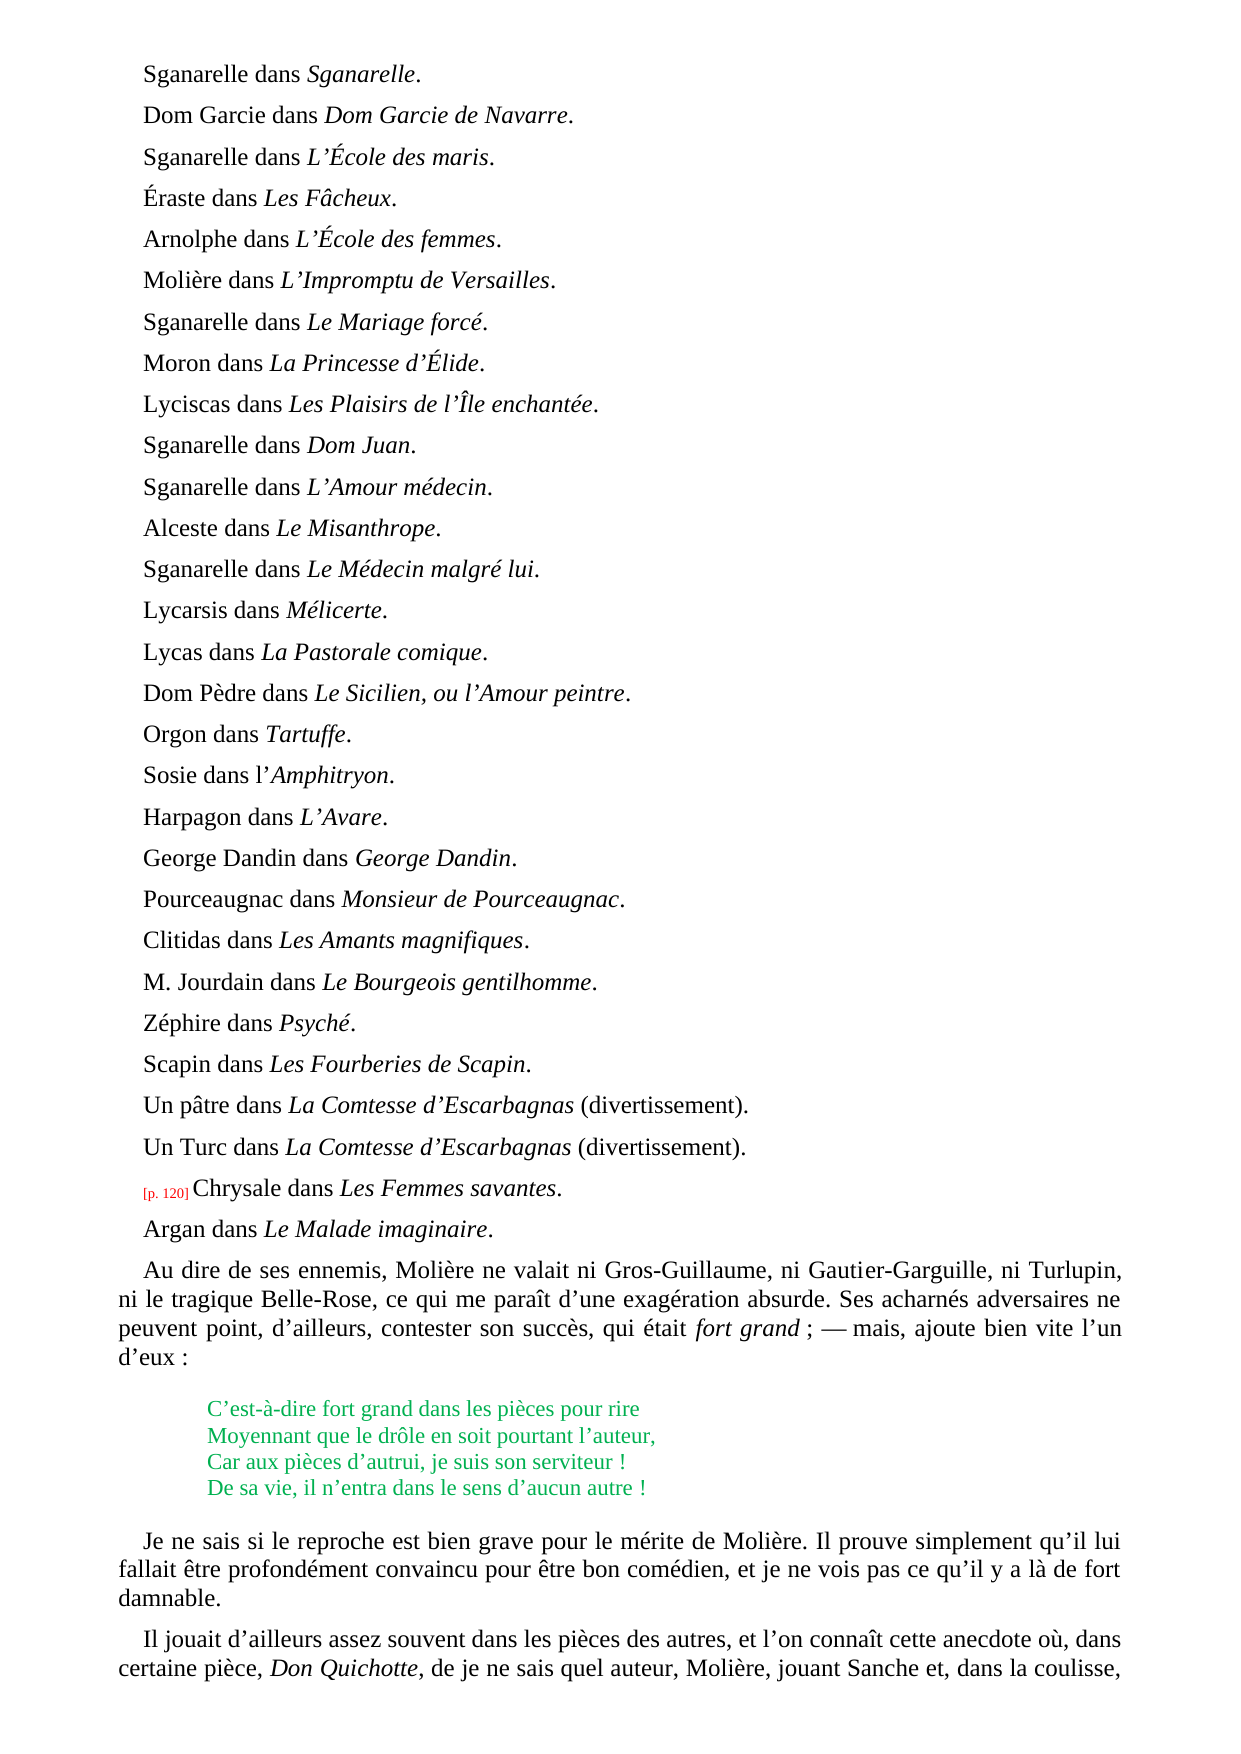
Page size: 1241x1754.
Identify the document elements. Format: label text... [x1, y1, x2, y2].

text Je ne sais si le reproche est bien grave pour le mérite de Molière. Il prouve simplement qu’il lui fallait être profondément convaincu pour être bon comédien, et je ne vois pas ce qu’il y a là de fort damnable. [118, 1526, 1122, 1612]
list Lycas dans La Pastorale comique. [118, 637, 1122, 665]
text Moyennant que le drôle en soit pourtant l’auteur, [207, 1422, 1122, 1448]
list Argan dans Le Malade imaginaire. [118, 1214, 1122, 1243]
text De sa vie, il n’entra dans le sens d’aucun autre ! [207, 1474, 1122, 1501]
list Sganarelle dans Dom Juan. [118, 430, 1122, 459]
list Moron dans La Princesse d’Élide. [118, 348, 1122, 377]
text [118, 1624, 1122, 1682]
list Clitidas dans Les Amants magnifiques. [118, 925, 1122, 954]
list Sganarelle dans Sganarelle. [118, 59, 1122, 88]
list Orgon dans Tartuffe. [118, 719, 1122, 748]
list Sganarelle dans Le Mariage forcé. [118, 307, 1122, 335]
text Au dire de ses ennemis, Molière ne valait ni Gros-Guillaume, ni Gautier-Garguille, ni Turlupin, ni le tragique Belle-Rose, ce qui me paraît d’une exagération absurde. Ses acharnés adversaires ne peuvent point, d’ailleurs, contester son succès, qui était fort grand ; — mais, ajoute bien vite l’un d’eux : [118, 1255, 1122, 1370]
list Molière dans L’Impromptu de Versailles. [118, 265, 1122, 294]
list Harpagon dans L’Avare. [118, 802, 1122, 830]
list Arnolphe dans L’École des femmes. [118, 224, 1122, 253]
list Sosie dans l’Amphitryon. [118, 760, 1122, 789]
text Car aux pièces d’autrui, je suis son serviteur ! [207, 1448, 1122, 1474]
list Un Turc dans La Comtesse d’Escarbagnas (divertissement). [118, 1132, 1122, 1160]
list Sganarelle dans L’École des maris. [118, 142, 1122, 170]
list Lyciscas dans Les Plaisirs de l’Île enchantée. [118, 389, 1122, 418]
list Lycarsis dans Mélicerte. [118, 595, 1122, 624]
list Éraste dans Les Fâcheux. [118, 183, 1122, 212]
list [p. 120] Chrysale dans Les Femmes savantes. [118, 1173, 1122, 1202]
list Dom Pèdre dans Le Sicilien, ou l’Amour peintre. [118, 678, 1122, 707]
list Scapin dans Les Fourberies de Scapin. [118, 1049, 1122, 1078]
list George Dandin dans George Dandin. [118, 843, 1122, 872]
list Un pâtre dans La Comtesse d’Escarbagnas (divertissement). [118, 1090, 1122, 1119]
text C’est-à-dire fort grand dans les pièces pour rire [207, 1395, 1122, 1422]
list Zéphire dans Psyché. [118, 1008, 1122, 1037]
list Sganarelle dans Le Médecin malgré lui. [118, 554, 1122, 583]
list Pourceaugnac dans Monsieur de Pourceaugnac. [118, 884, 1122, 913]
list Alceste dans Le Misanthrope. [118, 513, 1122, 542]
list Sganarelle dans L’Amour médecin. [118, 472, 1122, 500]
list Dom Garcie dans Dom Garcie de Navarre. [118, 100, 1122, 129]
list M. Jourdain dans Le Bourgeois gentilhomme. [118, 967, 1122, 995]
